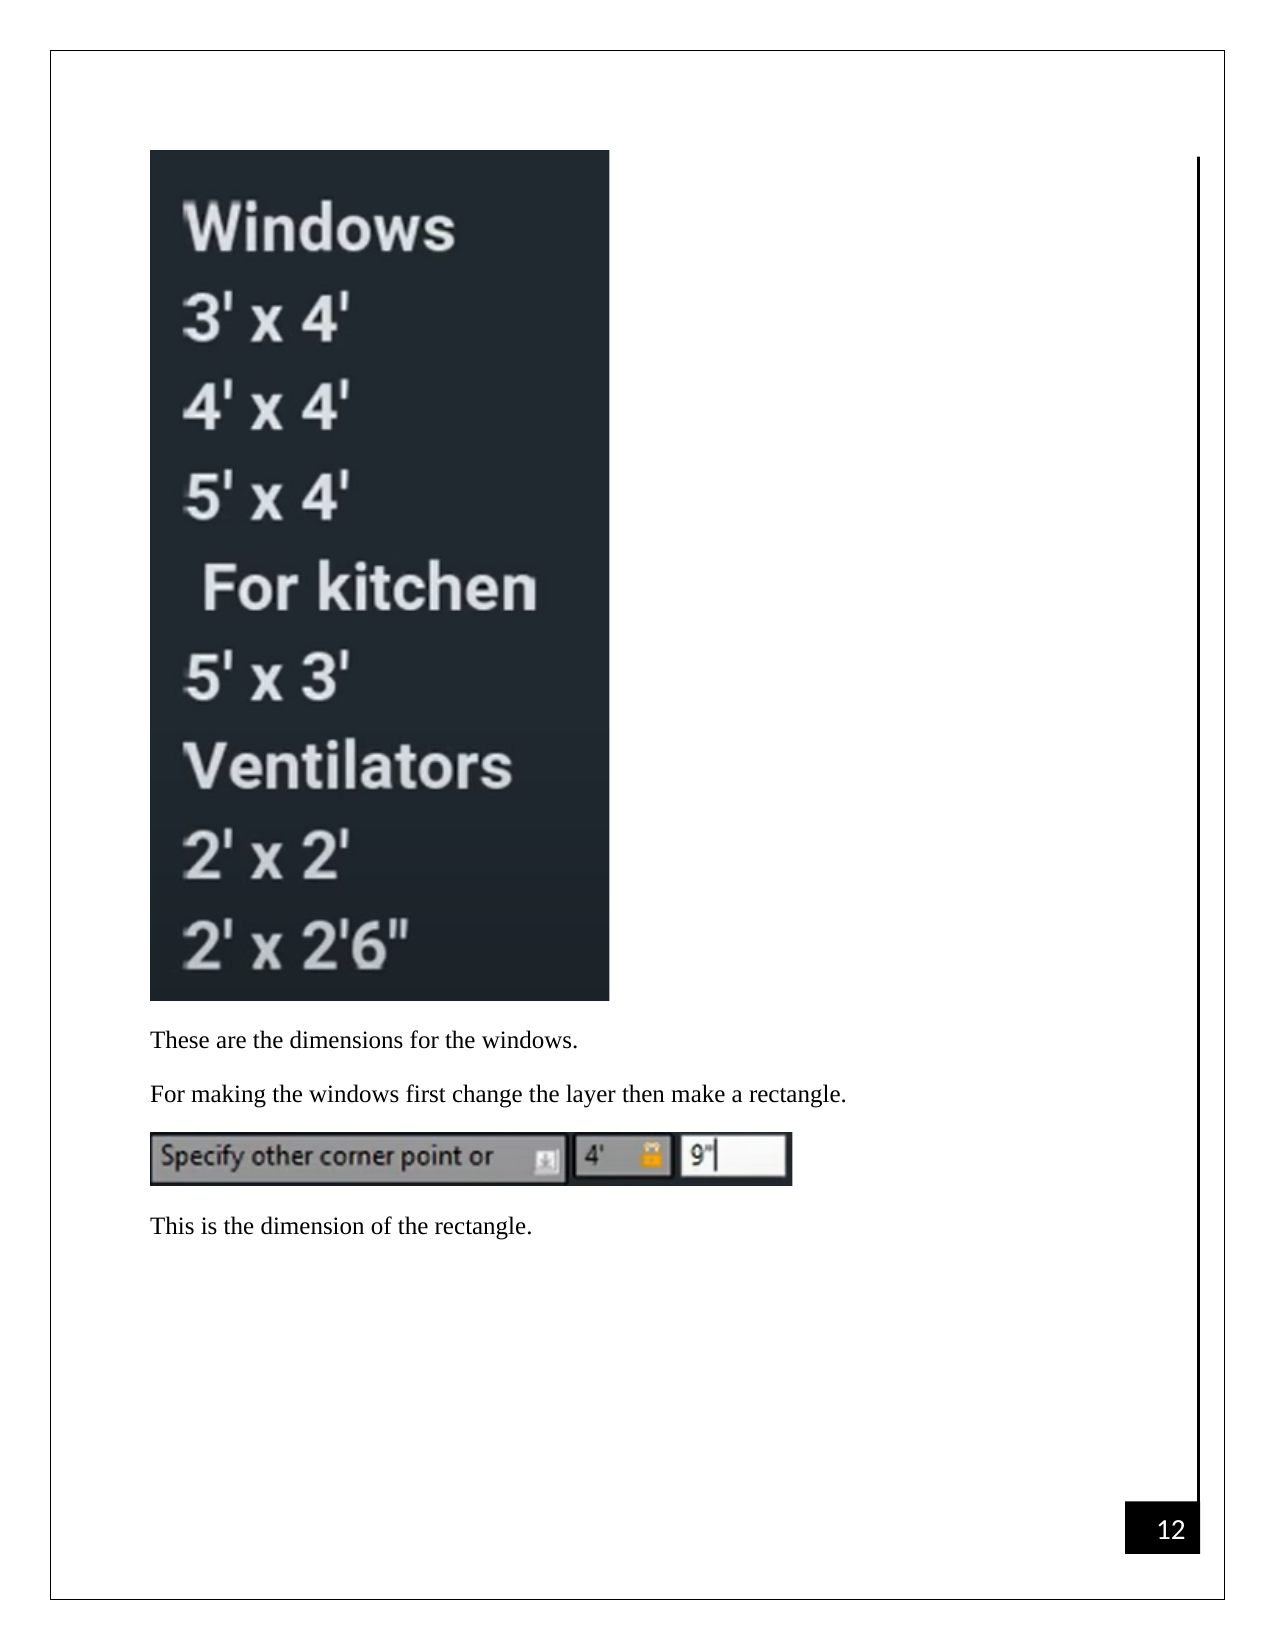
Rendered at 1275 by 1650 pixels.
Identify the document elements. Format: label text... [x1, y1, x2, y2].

text For making the windows first change the layer then make a rectangle. [150, 1079, 1125, 1108]
text This is the dimension of the rectangle. [150, 1211, 1125, 1240]
text These are the dimensions for the windows. [150, 1025, 1125, 1054]
picture [150, 1132, 793, 1186]
picture [150, 150, 610, 1001]
